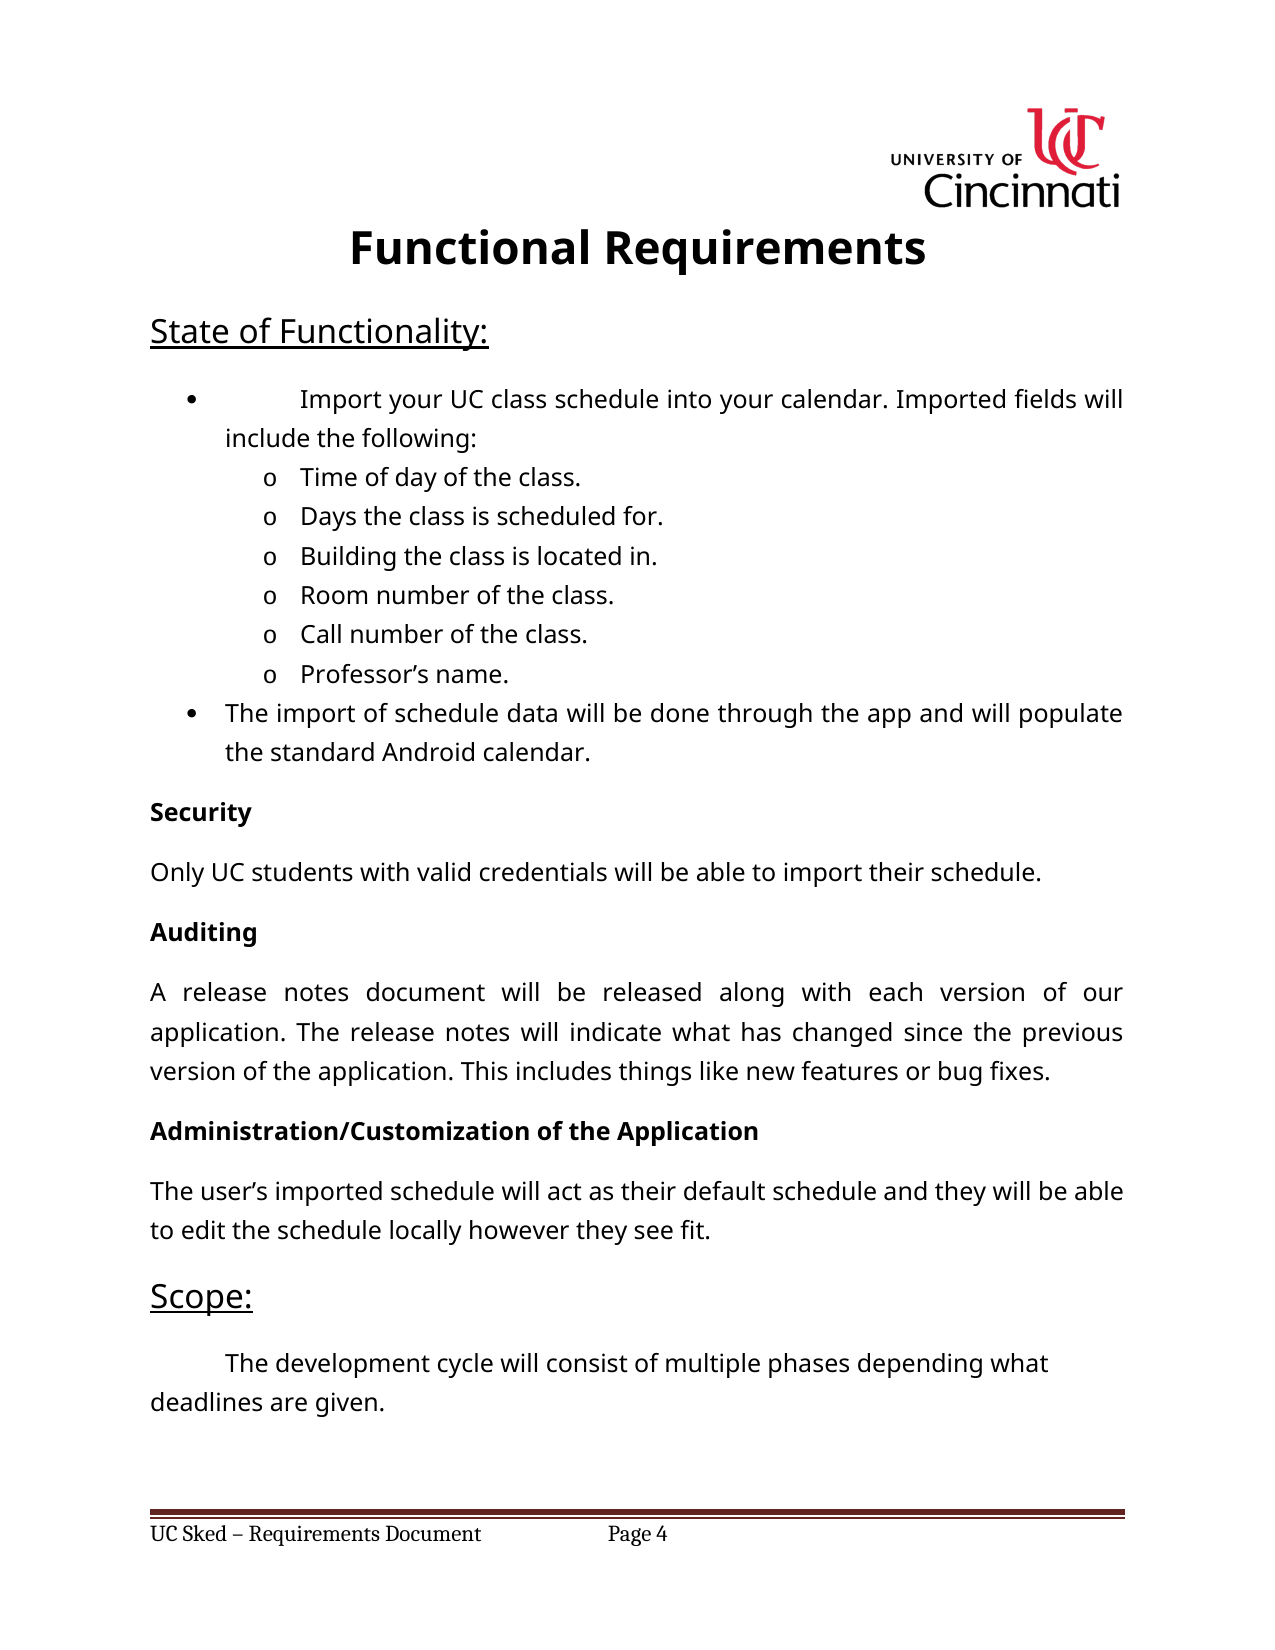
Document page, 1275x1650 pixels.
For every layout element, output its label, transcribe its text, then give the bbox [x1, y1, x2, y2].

text The development cycle will consist of multiple phases depending what deadlines are given. [150, 1346, 1125, 1419]
list Room number of the class. [262, 578, 1125, 612]
list Import your UC class schedule into your calendar. Imported fields will include the following: [187, 381, 1125, 454]
list Call number of the class. [262, 617, 1125, 651]
text Scope: [150, 1272, 1125, 1318]
list The import of schedule data will be done through the app and will populate the standard Android calendar. [187, 696, 1125, 769]
text A release notes document will be released along with each version of our application. The release notes will indicate what has changed since the previous version of the application. This includes things like new features or bug fixes. [150, 975, 1125, 1087]
text Administration/Customization of the Application [150, 1113, 1125, 1147]
list Time of day of the class. [262, 459, 1125, 494]
text Only UC students with valid credentials will be able to import their schedule. [150, 855, 1125, 889]
list Days the class is scheduled for. [262, 499, 1125, 533]
picture [886, 103, 1125, 216]
list Building the class is located in. [262, 538, 1125, 573]
text Functional Requirements [150, 216, 1125, 278]
text Auditing [150, 915, 1125, 949]
list Professor’s name. [262, 656, 1125, 691]
text State of Functionality: [150, 308, 1125, 354]
text The user’s imported schedule will act as their default schedule and they will be able to edit the schedule locally however they see fit. [150, 1173, 1125, 1247]
text Security [150, 795, 1125, 829]
